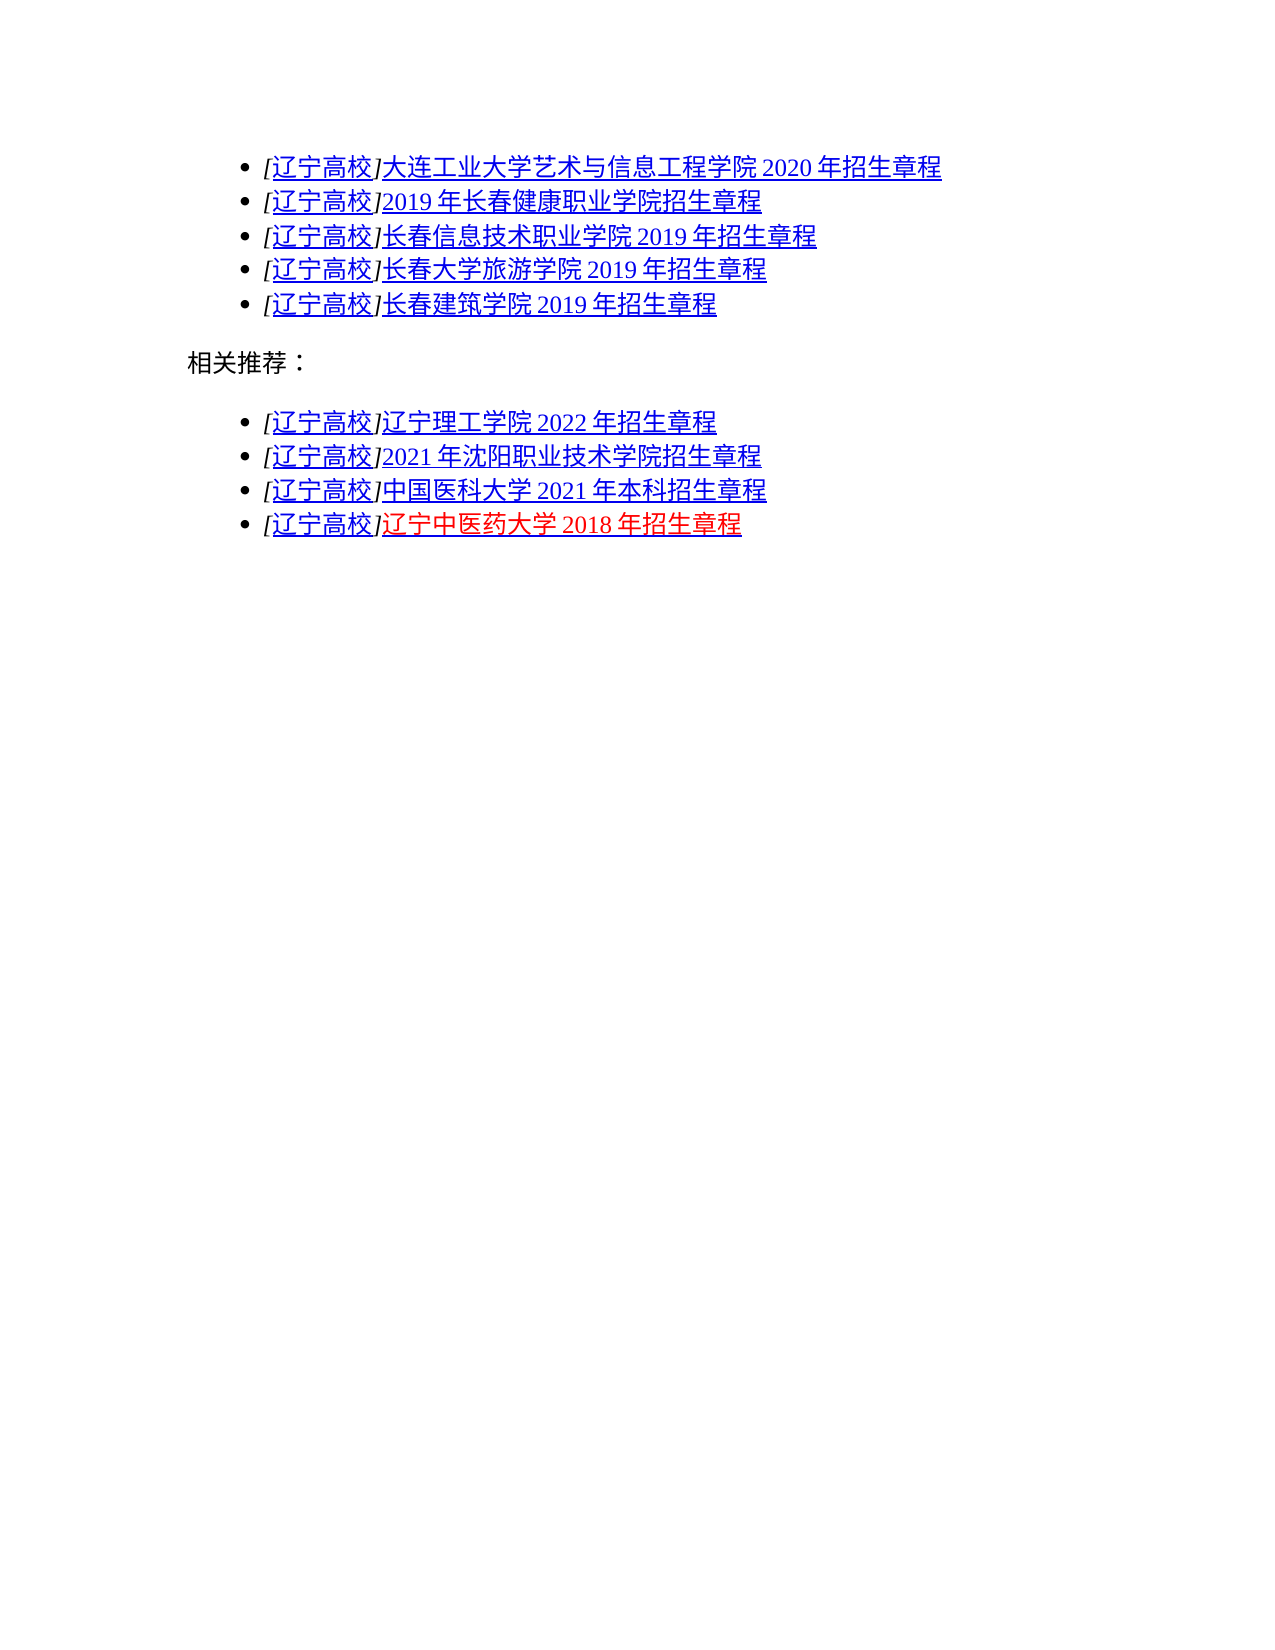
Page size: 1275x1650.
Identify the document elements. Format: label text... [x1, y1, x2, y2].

list [辽宁高校]大连工业大学艺术与信息工程学院2020年招生章程 [241, 150, 1087, 184]
list [辽宁高校]中国医科大学2021年本科招生章程 [241, 472, 1087, 507]
text 相关推荐： [187, 345, 1087, 379]
list [辽宁高校]辽宁理工学院2022年招生章程 [241, 404, 1087, 438]
list [辽宁高校]长春建筑学院2019年招生章程 [241, 286, 1087, 320]
list [辽宁高校]长春信息技术职业学院2019年招生章程 [241, 218, 1087, 252]
list [辽宁高校]2019年长春健康职业学院招生章程 [241, 184, 1087, 218]
list [辽宁高校]2021年沈阳职业技术学院招生章程 [241, 438, 1087, 472]
list [辽宁高校]辽宁中医药大学2018年招生章程 [241, 507, 1087, 541]
list [辽宁高校]长春大学旅游学院2019年招生章程 [241, 252, 1087, 286]
